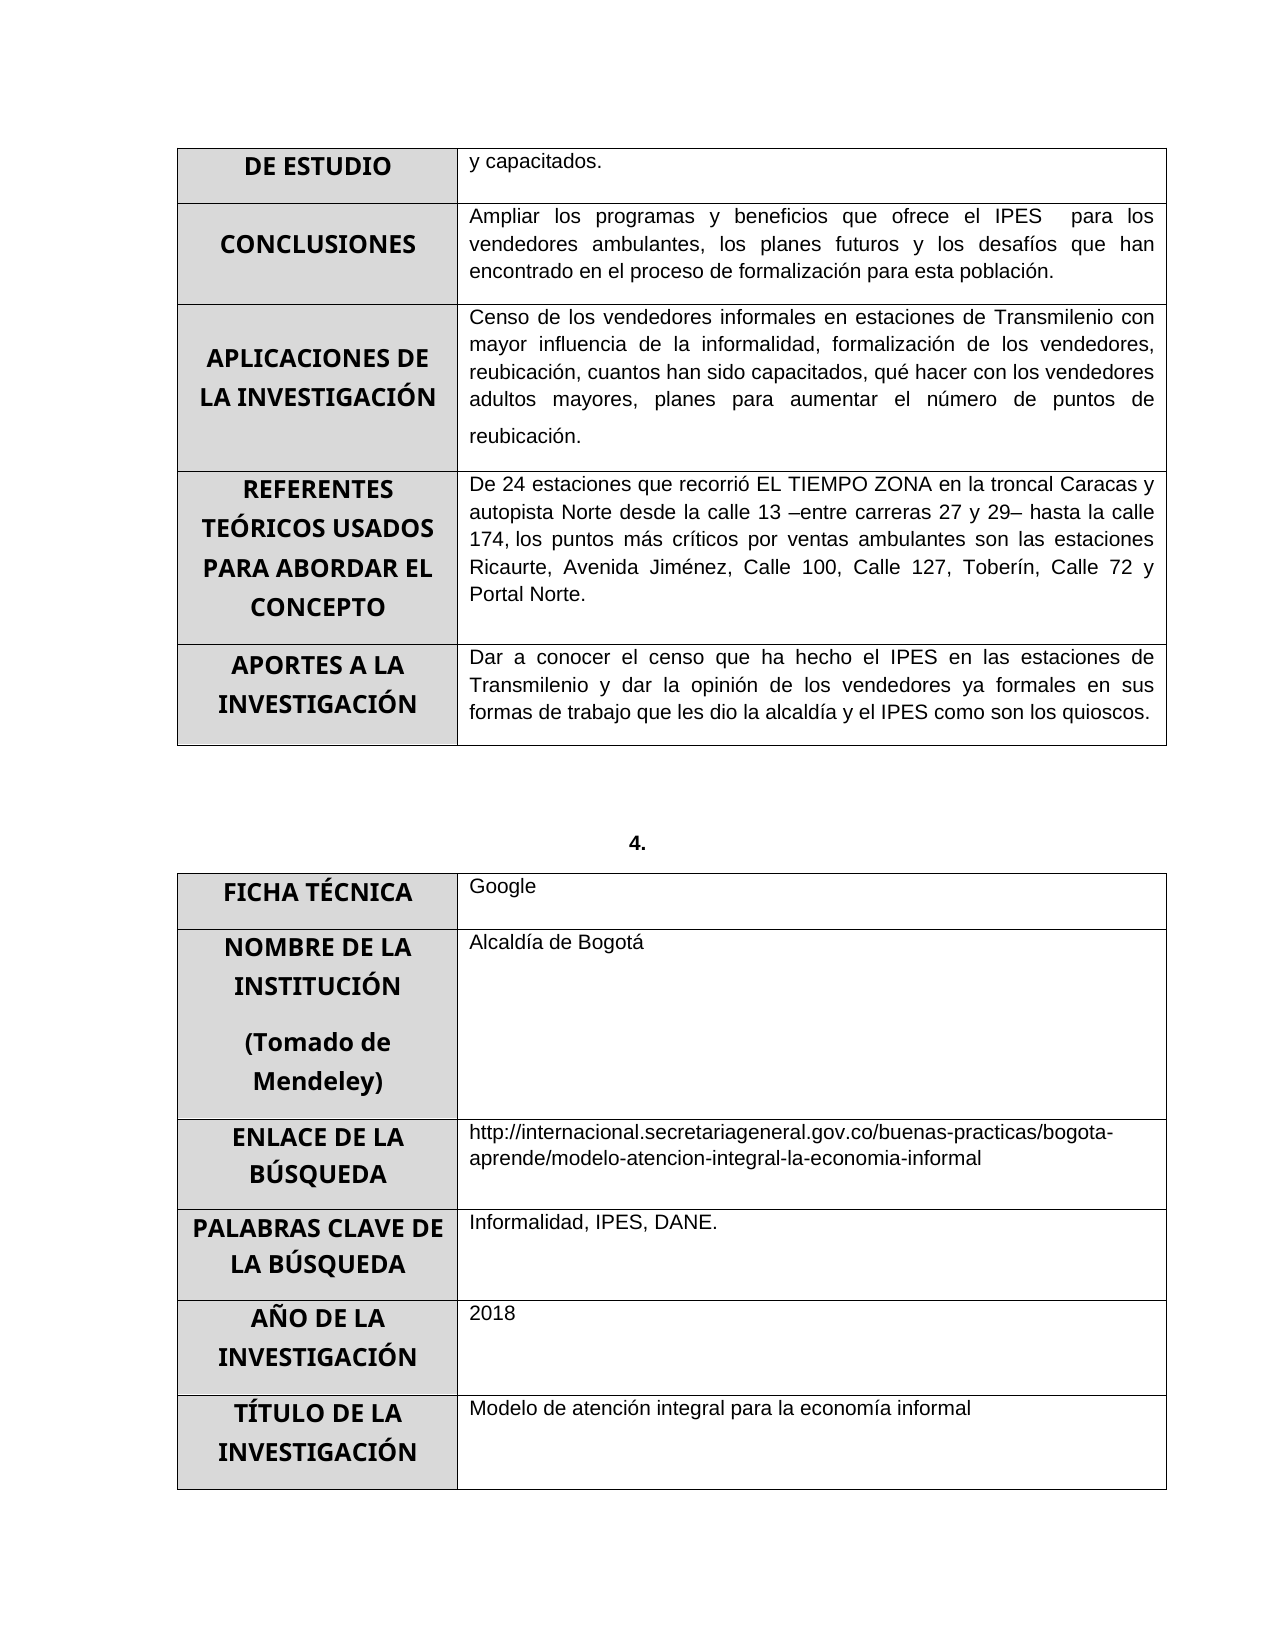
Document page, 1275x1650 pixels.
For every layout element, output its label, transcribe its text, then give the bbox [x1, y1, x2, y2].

table_header FICHA TÉCNICA [178, 874, 457, 929]
table_cell Modelo de atención integral para la economía informal [458, 1396, 1166, 1489]
table_cell 2018 [458, 1301, 1166, 1394]
table_cell Informalidad, IPES, DANE. [458, 1210, 1166, 1300]
table_cell APORTES A LA INVESTIGACIÓN [178, 645, 457, 744]
table_cell http://internacional.secretariageneral.gov.co/buenas-practicas/bogota-aprende/modelo-atencion-integral-la-economia-informal [458, 1120, 1166, 1209]
table_cell CONCLUSIONES [178, 204, 457, 304]
table_cell Ampliar los programas y beneficios que ofrece el IPES para los vendedores ambulantes, los planes futuros y los desafíos que han encontrado en el proceso de formalización para esta población. [458, 204, 1166, 304]
table_cell REFERENTES TEÓRICOS USADOS PARA ABORDAR EL CONCEPTO [178, 472, 457, 644]
table_cell TÍTULO DE LA INVESTIGACIÓN [178, 1396, 457, 1489]
table_cell PALABRAS CLAVE DE LA BÚSQUEDA [178, 1210, 457, 1300]
table_header Google [458, 874, 1166, 929]
table_cell ENLACE DE LA BÚSQUEDA [178, 1120, 457, 1209]
table_cell Alcaldía de Bogotá [458, 930, 1166, 1118]
table_cell Dar a conocer el censo que ha hecho el IPES en las estaciones de Transmilenio y dar la opinión de los vendedores ya formales en sus formas de trabajo que les dio la alcaldía y el IPES como son los quioscos. [458, 645, 1166, 744]
table_cell APLICACIONES DE LA INVESTIGACIÓN [178, 305, 457, 471]
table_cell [458, 149, 1166, 203]
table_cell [178, 149, 457, 203]
table_cell AÑO DE LA INVESTIGACIÓN [178, 1301, 457, 1394]
table_cell De 24 estaciones que recorrió EL TIEMPO ZONA en la troncal Caracas y autopista Norte desde la calle 13 –entre carreras 27 y 29– hasta la calle 174, los puntos más críticos por ventas ambulantes son las estaciones Ricaurte, Avenida Jiménez, Calle 100, Calle 127, Toberín, Calle 72 y Portal Norte. [458, 472, 1166, 644]
table_cell NOMBRE DE LA INSTITUCIÓN (Tomado de Mendeley) [178, 930, 457, 1118]
table_cell Censo de los vendedores informales en estaciones de Transmilenio con mayor influencia de la informalidad, formalización de los vendedores, reubicación, cuantos han sido capacitados, qué hacer con los vendedores adultos mayores, planes para aumentar el número de puntos de reubicación. [458, 305, 1166, 471]
text 4. [177, 831, 1098, 854]
